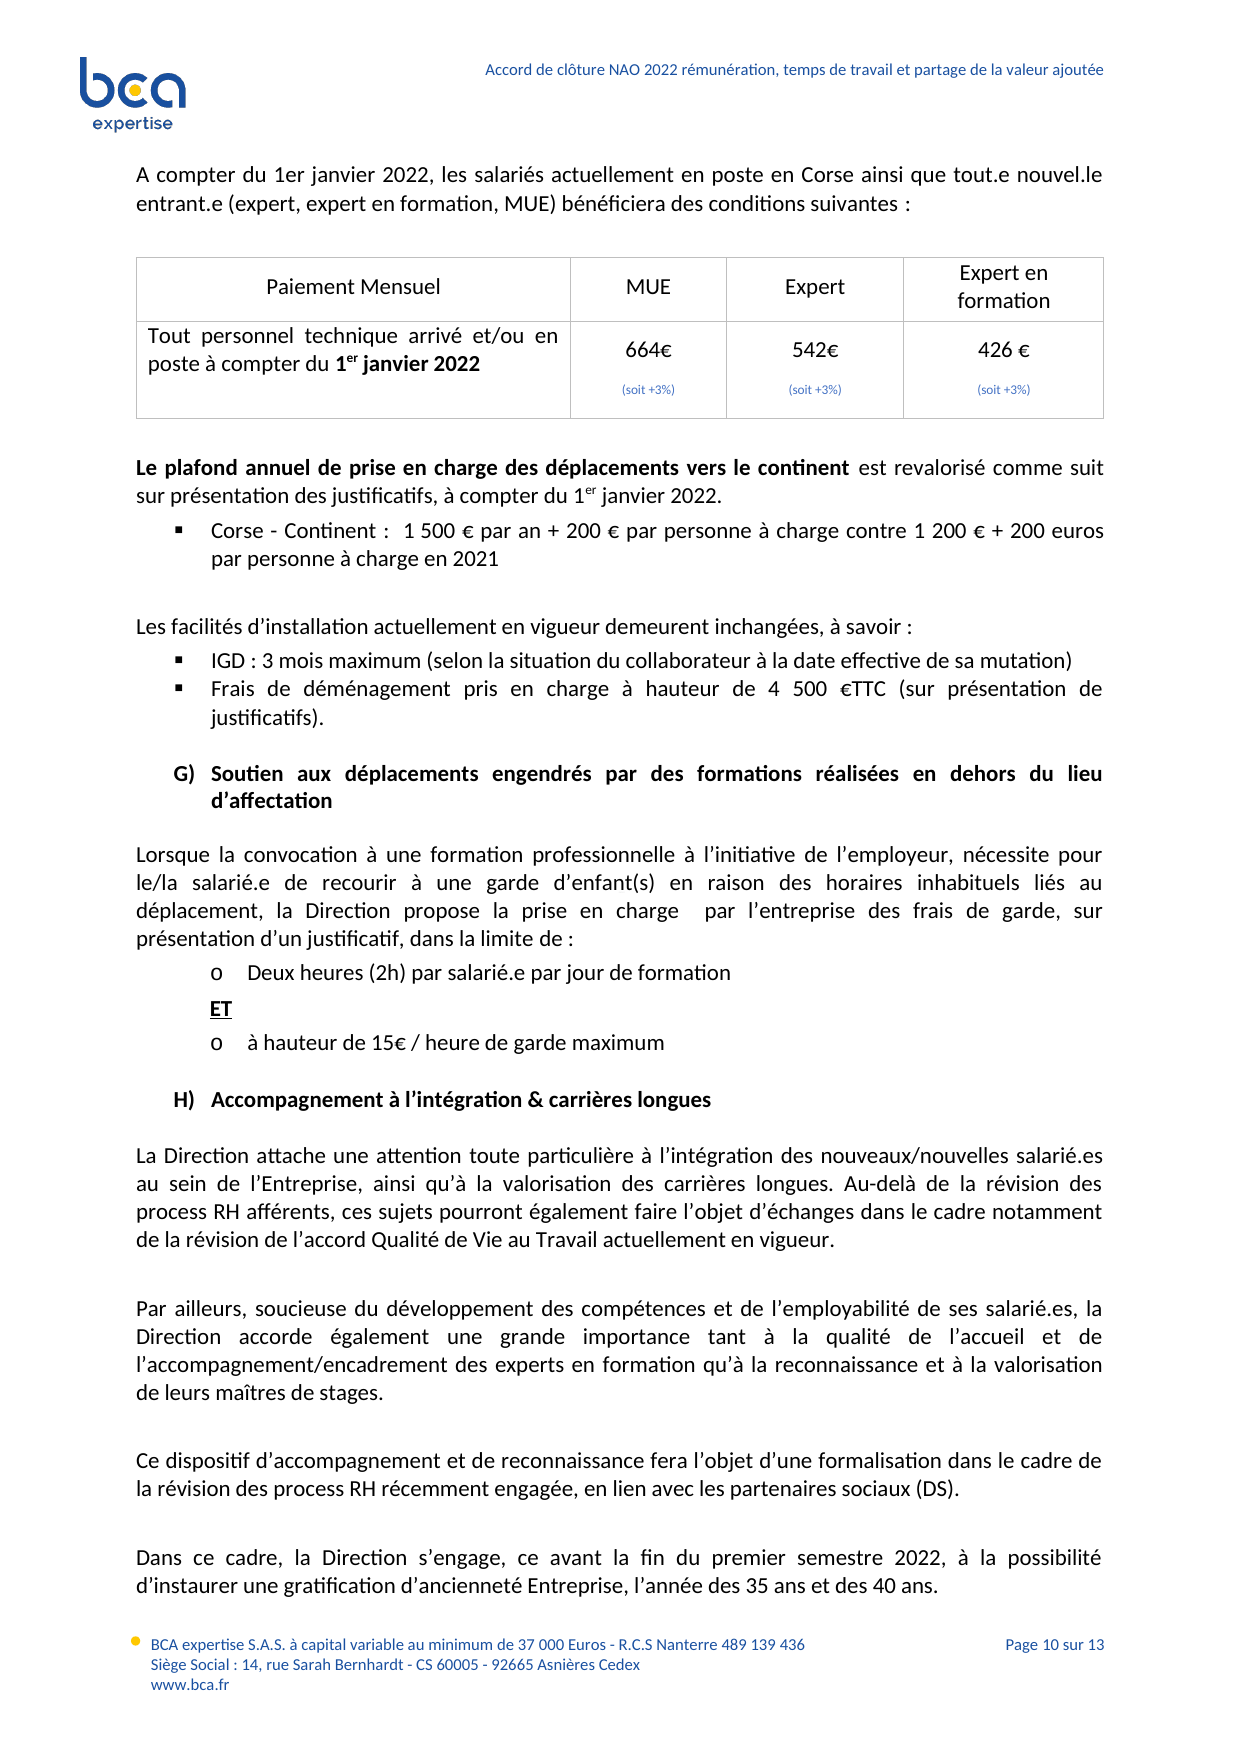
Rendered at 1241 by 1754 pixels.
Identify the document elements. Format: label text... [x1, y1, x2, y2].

list à hauteur de 15€ / heure de garde maximum [209, 1028, 1104, 1057]
table_cell 664€ (soit +3%) [571, 322, 726, 418]
list Corse - Continent : 1 500 € par an + 200 € par personne à charge contre 1 200 € + 200 euros par personne à charge en 2021 [173, 516, 1104, 572]
table_cell 542€ (soit +3%) [727, 322, 903, 418]
picture [77, 51, 189, 135]
list Accompagnement à l’intégration & carrières longues [173, 1085, 1104, 1113]
text A compter du 1er janvier 2022, les salariés actuellement en poste en Corse ainsi que tout.e nouvel.le entrant.e (expert, expert en formation, MUE) bénéficiera des conditions suivantes : [136, 161, 1104, 217]
table_cell 426 € (soit +3%) [904, 322, 1103, 418]
table_header MUE [571, 258, 726, 321]
text Ce dispositif d’accompagnement et de reconnaissance fera l’objet d’une formalisation dans le cadre de la révision des process RH récemment engagée, en lien avec les partenaires sociaux (DS). [136, 1447, 1104, 1503]
text Les facilités d’installation actuellement en vigueur demeurent inchangées, à savoir : [136, 612, 1104, 640]
table_header Expert [727, 258, 903, 321]
text Lorsque la convocation à une formation professionnelle à l’initiative de l’employeur, nécessite pour le/la salarié.e de recourir à une garde d’enfant(s) en raison des horaires inhabituels liés au déplacement, la Direction propose la prise en charge par l’entreprise des frais de garde, sur présentation d’un justificatif, dans la limite de : [136, 840, 1104, 952]
text La Direction attache une attention toute particulière à l’intégration des nouveaux/nouvelles salarié.es au sein de l’Entreprise, ainsi qu’à la valorisation des carrières longues. Au-delà de la révision des process RH afférents, ces sujets pourront également faire l’objet d’échanges dans le cadre notamment de la révision de l’accord Qualité de Vie au Travail actuellement en vigueur. [136, 1141, 1104, 1253]
list Deux heures (2h) par salarié.e par jour de formation [209, 958, 1104, 988]
list Soutien aux déplacements engendrés par des formations réalisées en dehors du lieu d’affectation [173, 759, 1104, 815]
table_cell Tout personnel technique arrivé et/ou en poste à compter du 1er janvier 2022 [137, 322, 570, 418]
list IGD : 3 mois maximum (selon la situation du collaborateur à la date effective de sa mutation) [173, 647, 1104, 674]
text Par ailleurs, soucieuse du développement des compétences et de l’employabilité de ses salarié.es, la Direction accorde également une grande importance tant à la qualité de l’accueil et de l’accompagnement/encadrement des experts en formation qu’à la reconnaissance et à la valorisation de leurs maîtres de stages. [136, 1294, 1104, 1406]
text ET [209, 994, 1104, 1022]
text Dans ce cadre, la Direction s’engage, ce avant la fin du premier semestre 2022, à la possibilité d’instaurer une gratification d’ancienneté Entreprise, l’année des 35 ans et des 40 ans. [136, 1543, 1104, 1599]
table_header Expert en formation [904, 258, 1103, 321]
text Le plafond annuel de prise en charge des déplacements vers le continent est revalorisé comme suit sur présentation des justificatifs, à compter du 1er janvier 2022. [136, 453, 1104, 509]
list Frais de déménagement pris en charge à hauteur de 4 500 €TTC (sur présentation de justificatifs). [173, 674, 1104, 731]
table_header Paiement Mensuel [137, 258, 570, 321]
